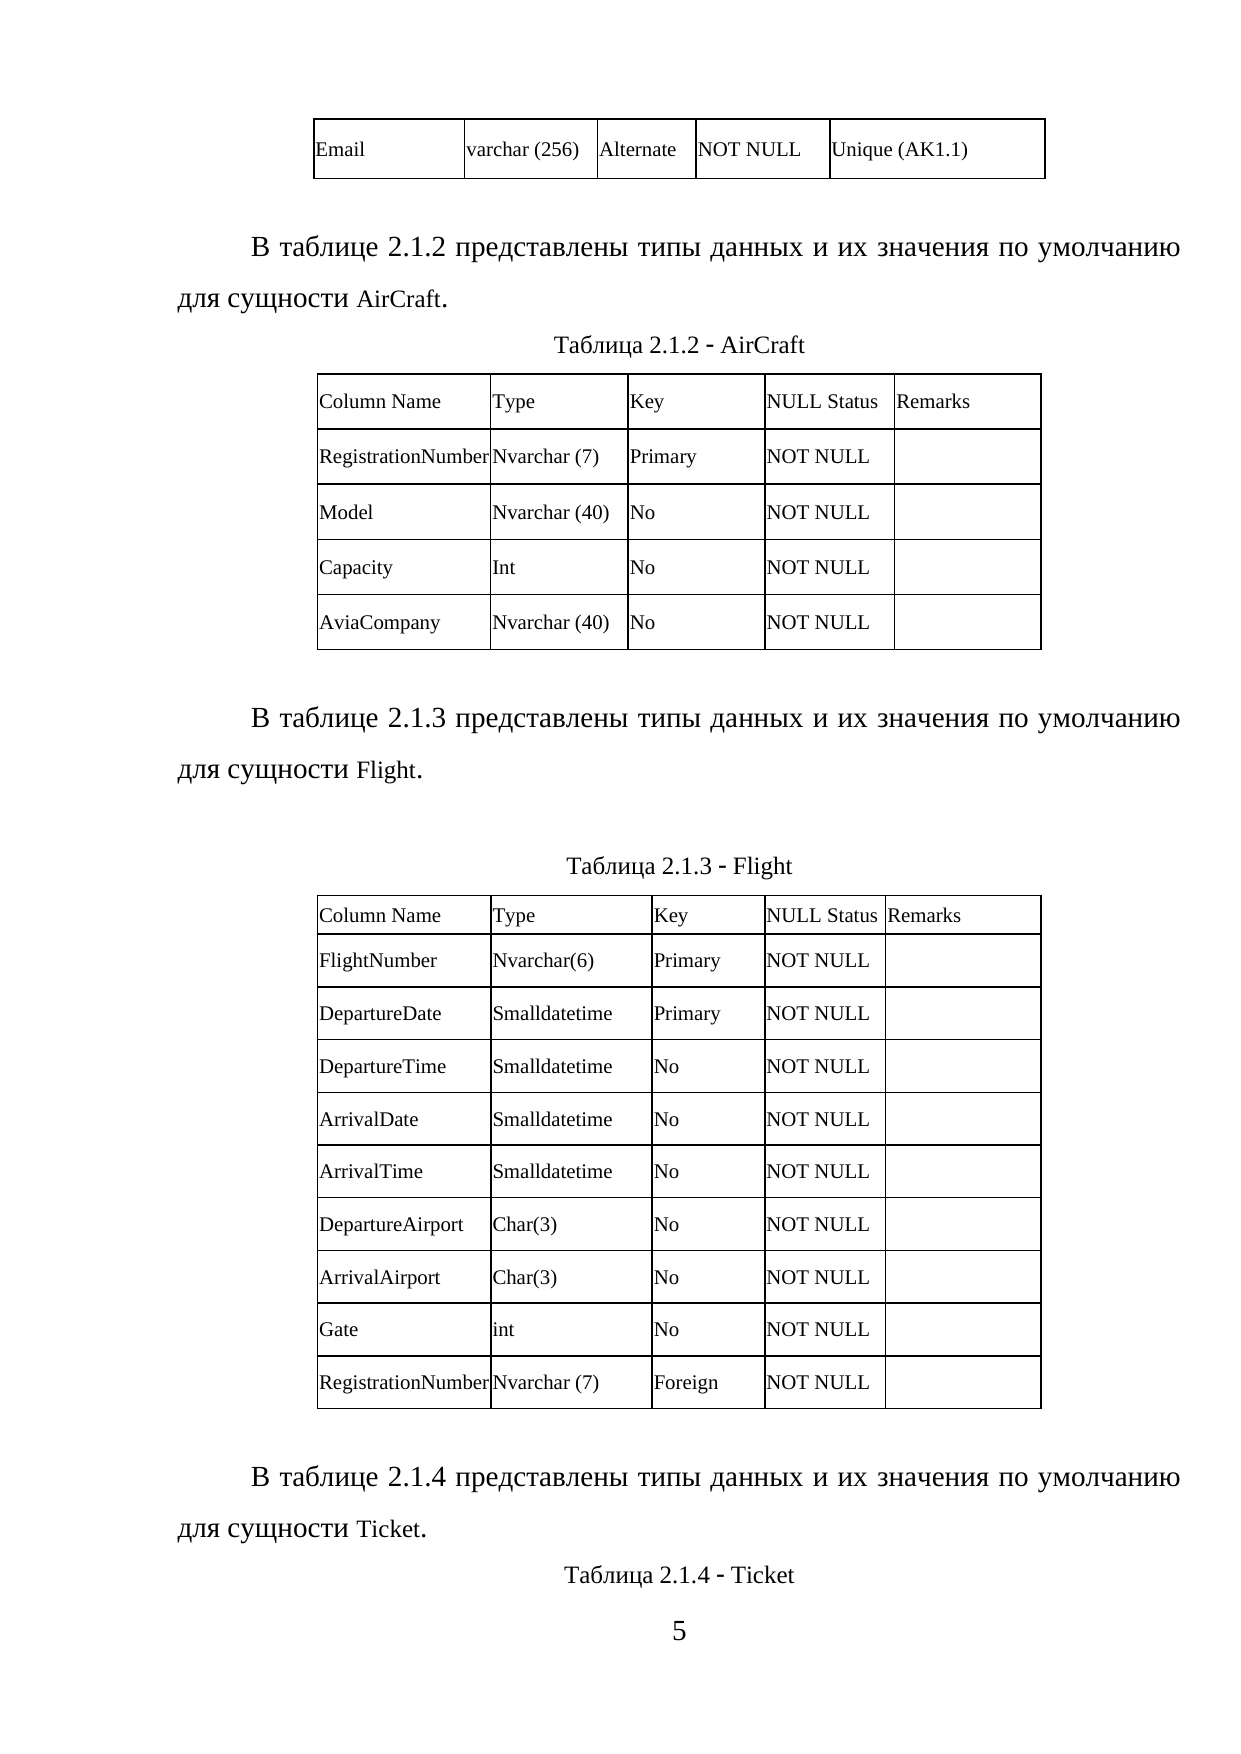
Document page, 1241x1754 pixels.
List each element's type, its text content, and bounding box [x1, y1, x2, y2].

table_cell No [653, 1040, 764, 1091]
table_cell Primary [653, 988, 764, 1039]
table_cell ArrivalDate [318, 1093, 490, 1144]
table_cell NOT NULL [766, 1304, 885, 1355]
table_cell No [629, 485, 764, 538]
table_cell NOT NULL [766, 1198, 885, 1249]
table_cell No [653, 1093, 764, 1144]
table_header Key [653, 896, 764, 933]
table_header Column Name [318, 896, 490, 933]
table_cell Nvarchar (40) [491, 595, 627, 649]
table_cell Primary [653, 935, 764, 986]
table_cell NOT NULL [766, 485, 894, 538]
table_cell NOT NULL [697, 120, 829, 177]
table_cell Nvarchar (7) [491, 430, 627, 483]
table_cell Nvarchar(6) [492, 935, 651, 986]
text В таблице 2.1.2 представлены типы данных и их значения по умолчанию для сущности AirCraft. [177, 229, 1181, 313]
table_header Type [492, 896, 651, 933]
table_header Type [491, 375, 627, 428]
table_cell RegistrationNumber [318, 1357, 490, 1408]
table_cell [886, 988, 1040, 1039]
table_cell Int [491, 540, 627, 593]
table_cell Primary [629, 430, 764, 483]
table_cell DepartureTime [318, 1040, 490, 1091]
table_cell Capacity [318, 540, 490, 593]
table_cell AviaCompany [318, 595, 490, 649]
table_cell DepartureDate [318, 988, 490, 1039]
table_cell RegistrationNumber [318, 430, 490, 483]
table_cell Smalldatetime [492, 1040, 651, 1091]
table_cell FlightNumber [318, 935, 490, 986]
table_cell No [653, 1146, 764, 1197]
table_cell [886, 1251, 1040, 1302]
text Таблица 2.1.3 Flight [177, 851, 1181, 880]
table_cell [895, 430, 1040, 483]
table_cell Unique (AK1.1) [831, 120, 1044, 177]
table_cell NOT NULL [766, 540, 894, 593]
table_cell Nvarchar (40) [491, 485, 627, 538]
table_cell No [653, 1304, 764, 1355]
table_header Remarks [886, 896, 1040, 933]
table_cell ArrivalAirport [318, 1251, 490, 1302]
table_cell No [629, 540, 764, 593]
table_header NULL Status [766, 375, 894, 428]
text В таблице 2.1.4 представлены типы данных и их значения по умолчанию для сущности Ticket. [177, 1459, 1181, 1543]
table_cell Smalldatetime [492, 1146, 651, 1197]
table_header Column Name [318, 375, 490, 428]
table_cell Model [318, 485, 490, 538]
table_cell NOT NULL [766, 1093, 885, 1144]
table_cell Char(3) [492, 1198, 651, 1249]
text Таблица 2.1.4 Ticket [177, 1560, 1181, 1589]
table_cell Gate [318, 1304, 490, 1355]
text Таблица 2.1.2 AirCraft [177, 330, 1181, 359]
table_cell NOT NULL [766, 1040, 885, 1091]
table_cell Email [315, 120, 464, 177]
table_header Key [629, 375, 764, 428]
text В таблице 2.1.3 представлены типы данных и их значения по умолчанию для сущности Flight. [177, 701, 1181, 784]
table_cell [895, 540, 1040, 593]
table_cell NOT NULL [766, 1357, 885, 1408]
table_cell varchar (256) [465, 120, 597, 177]
table_cell [886, 1146, 1040, 1197]
table_cell No [653, 1251, 764, 1302]
table_cell NOT NULL [766, 595, 894, 649]
table_cell [895, 595, 1040, 649]
table_cell NOT NULL [766, 988, 885, 1039]
table_cell Alternate [598, 120, 695, 177]
table_cell [886, 1304, 1040, 1355]
table_header Remarks [895, 375, 1040, 428]
table_cell int [492, 1304, 651, 1355]
table_cell [886, 1198, 1040, 1249]
table_cell NOT NULL [766, 1146, 885, 1197]
table_cell Char(3) [492, 1251, 651, 1302]
table_cell Smalldatetime [492, 988, 651, 1039]
table_cell DepartureAirport [318, 1198, 490, 1249]
table_cell [886, 1040, 1040, 1091]
table_cell Foreign [653, 1357, 764, 1408]
table_cell Smalldatetime [492, 1093, 651, 1144]
table_cell No [629, 595, 764, 649]
table_cell [895, 485, 1040, 538]
table_cell [886, 1357, 1040, 1408]
table_cell ArrivalTime [318, 1146, 490, 1197]
table_header NULL Status [766, 896, 885, 933]
table_cell NOT NULL [766, 1251, 885, 1302]
table_cell NOT NULL [766, 935, 885, 986]
table_cell Nvarchar (7) [492, 1357, 651, 1408]
table_cell NOT NULL [766, 430, 894, 483]
table_cell [886, 1093, 1040, 1144]
table_cell No [653, 1198, 764, 1249]
table_cell [886, 935, 1040, 986]
